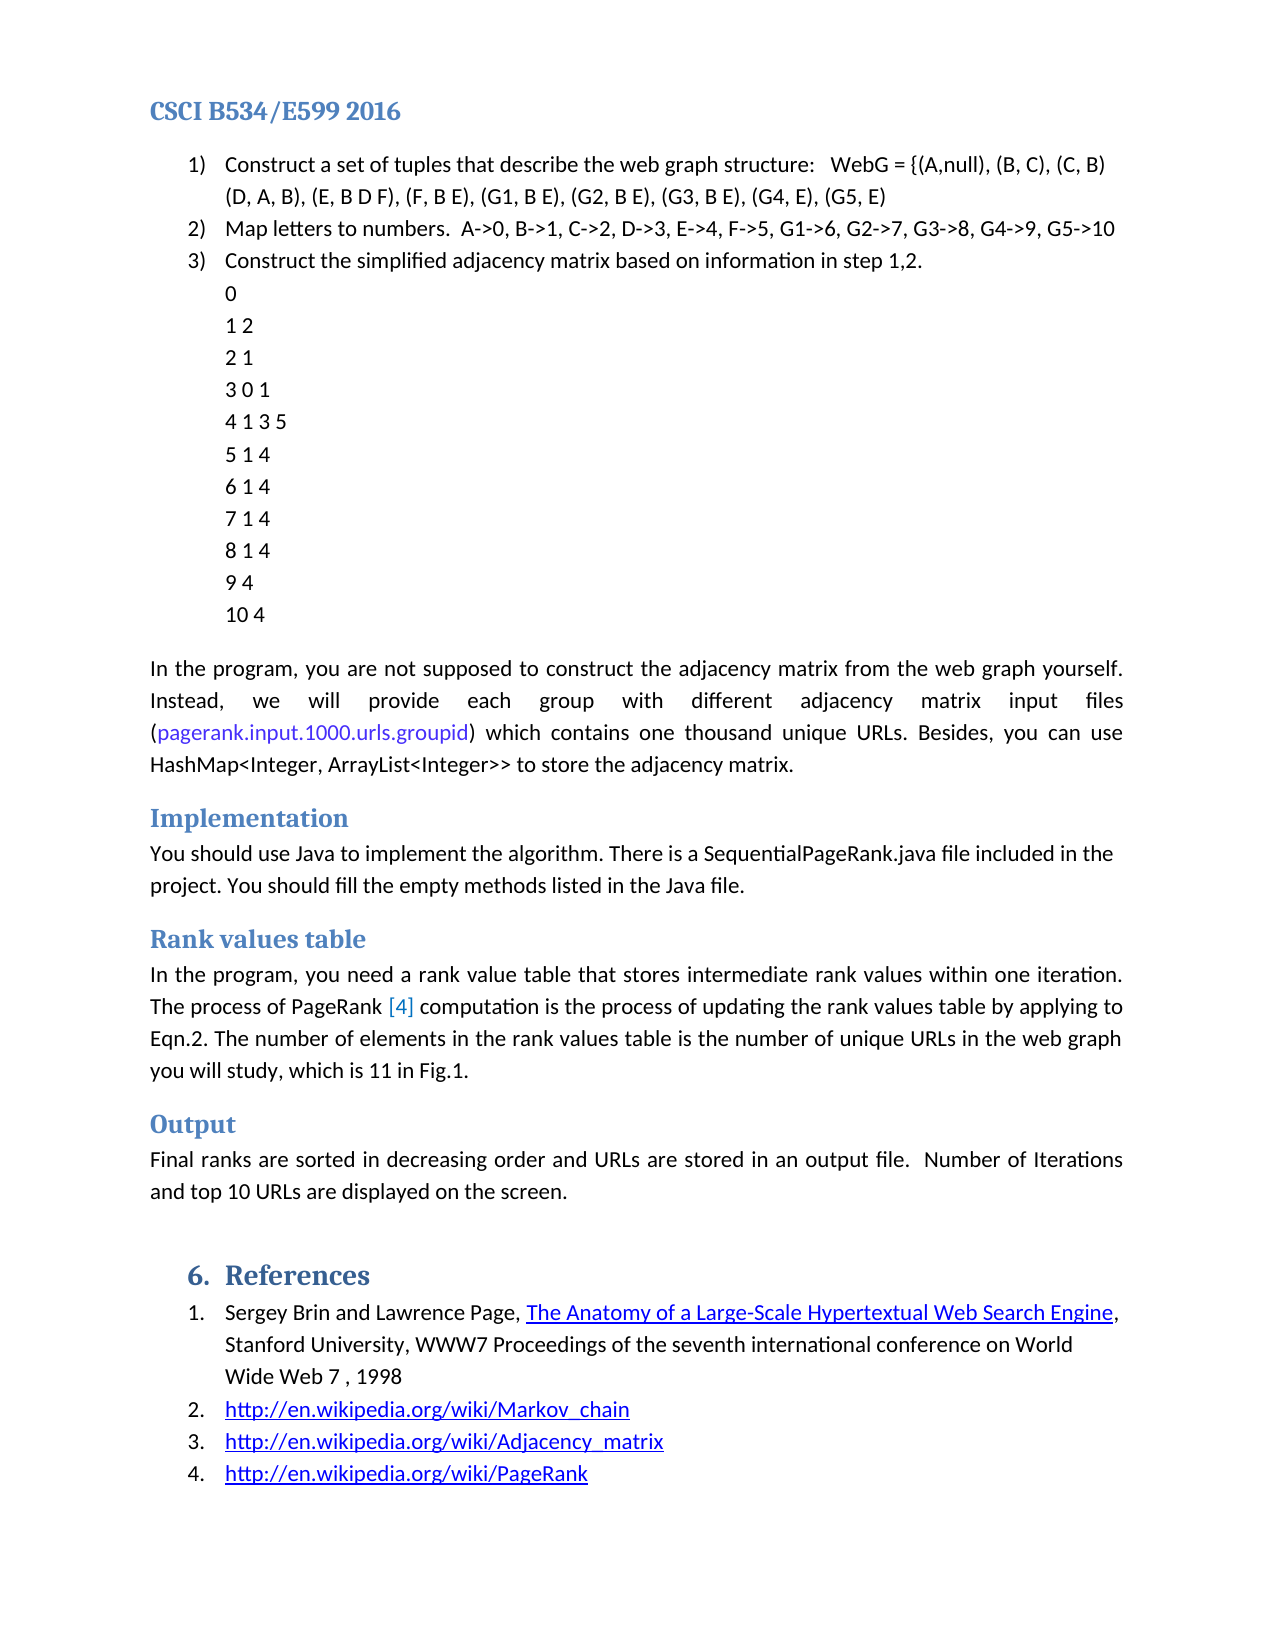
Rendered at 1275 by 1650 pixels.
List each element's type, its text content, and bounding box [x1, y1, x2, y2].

text In the program, you are not supposed to construct the adjacency matrix from the web graph yourself. Instead, we will provide each group with different adjacency matrix input files (pagerank.input.1000.urls.groupid) which contains one thousand unique URLs. Besides, you can use HashMap<Integer, ArrayList<Integer>> to store the adjacency matrix. [150, 654, 1125, 778]
subtitle Output [150, 1109, 1125, 1141]
list 7 1 4 [225, 504, 1125, 532]
list 5 1 4 [225, 440, 1125, 468]
list 0 [225, 279, 1125, 307]
list Sergey Brin and Lawrence Page, The Anatomy of a Large-Scale Hypertextual Web Search Engine, Stanford University, WWW7 Proceedings of the seventh international conference on World Wide Web 7 , 1998 [187, 1298, 1125, 1391]
list 9 4 [225, 568, 1125, 596]
list Construct a set of tuples that describe the web graph structure: WebG = {(A,null), (B, C), (C, B) (D, A, B), (E, B D F), (F, B E), (G1, B E), (G2, B E), (G3, B E), (G4, E), (G5, E) [187, 150, 1125, 210]
subtitle Implementation [150, 803, 1125, 834]
list 6 1 4 [225, 472, 1125, 500]
list 1 2 [225, 311, 1125, 339]
list 10 4 [225, 601, 1125, 629]
list Map letters to numbers. A->0, B->1, C->2, D->3, E->4, F->5, G1->6, G2->7, G3->8, G4->9, G5->10 [187, 214, 1125, 242]
list 4 1 3 5 [225, 407, 1125, 436]
text Final ranks are sorted in decreasing order and URLs are stored in an output file. Number of Iterations and top 10 URLs are displayed on the screen. [150, 1145, 1125, 1205]
list 3 0 1 [225, 375, 1125, 403]
list http://en.wikipedia.org/wiki/PageRank [187, 1459, 1125, 1487]
subtitle Rank values table [150, 924, 1125, 955]
list http://en.wikipedia.org/wiki/Markov_chain [187, 1395, 1125, 1423]
list 8 1 4 [225, 536, 1125, 564]
subtitle References [187, 1259, 1125, 1293]
text You should use Java to implement the algorithm. There is a SequentialPageRank.java file included in the project. You should fill the empty methods listed in the Java file. [150, 839, 1125, 899]
list http://en.wikipedia.org/wiki/Adjacency_matrix [187, 1427, 1125, 1455]
list 2 1 [225, 343, 1125, 371]
text In the program, you need a rank value table that stores intermediate rank values within one iteration. The process of PageRank [4] computation is the process of updating the rank values table by applying to Eqn.2. The number of elements in the rank values table is the number of unique URLs in the web graph you will study, which is 11 in Fig.1. [150, 960, 1125, 1084]
list Construct the simplified adjacency matrix based on information in step 1,2. [187, 247, 1125, 274]
